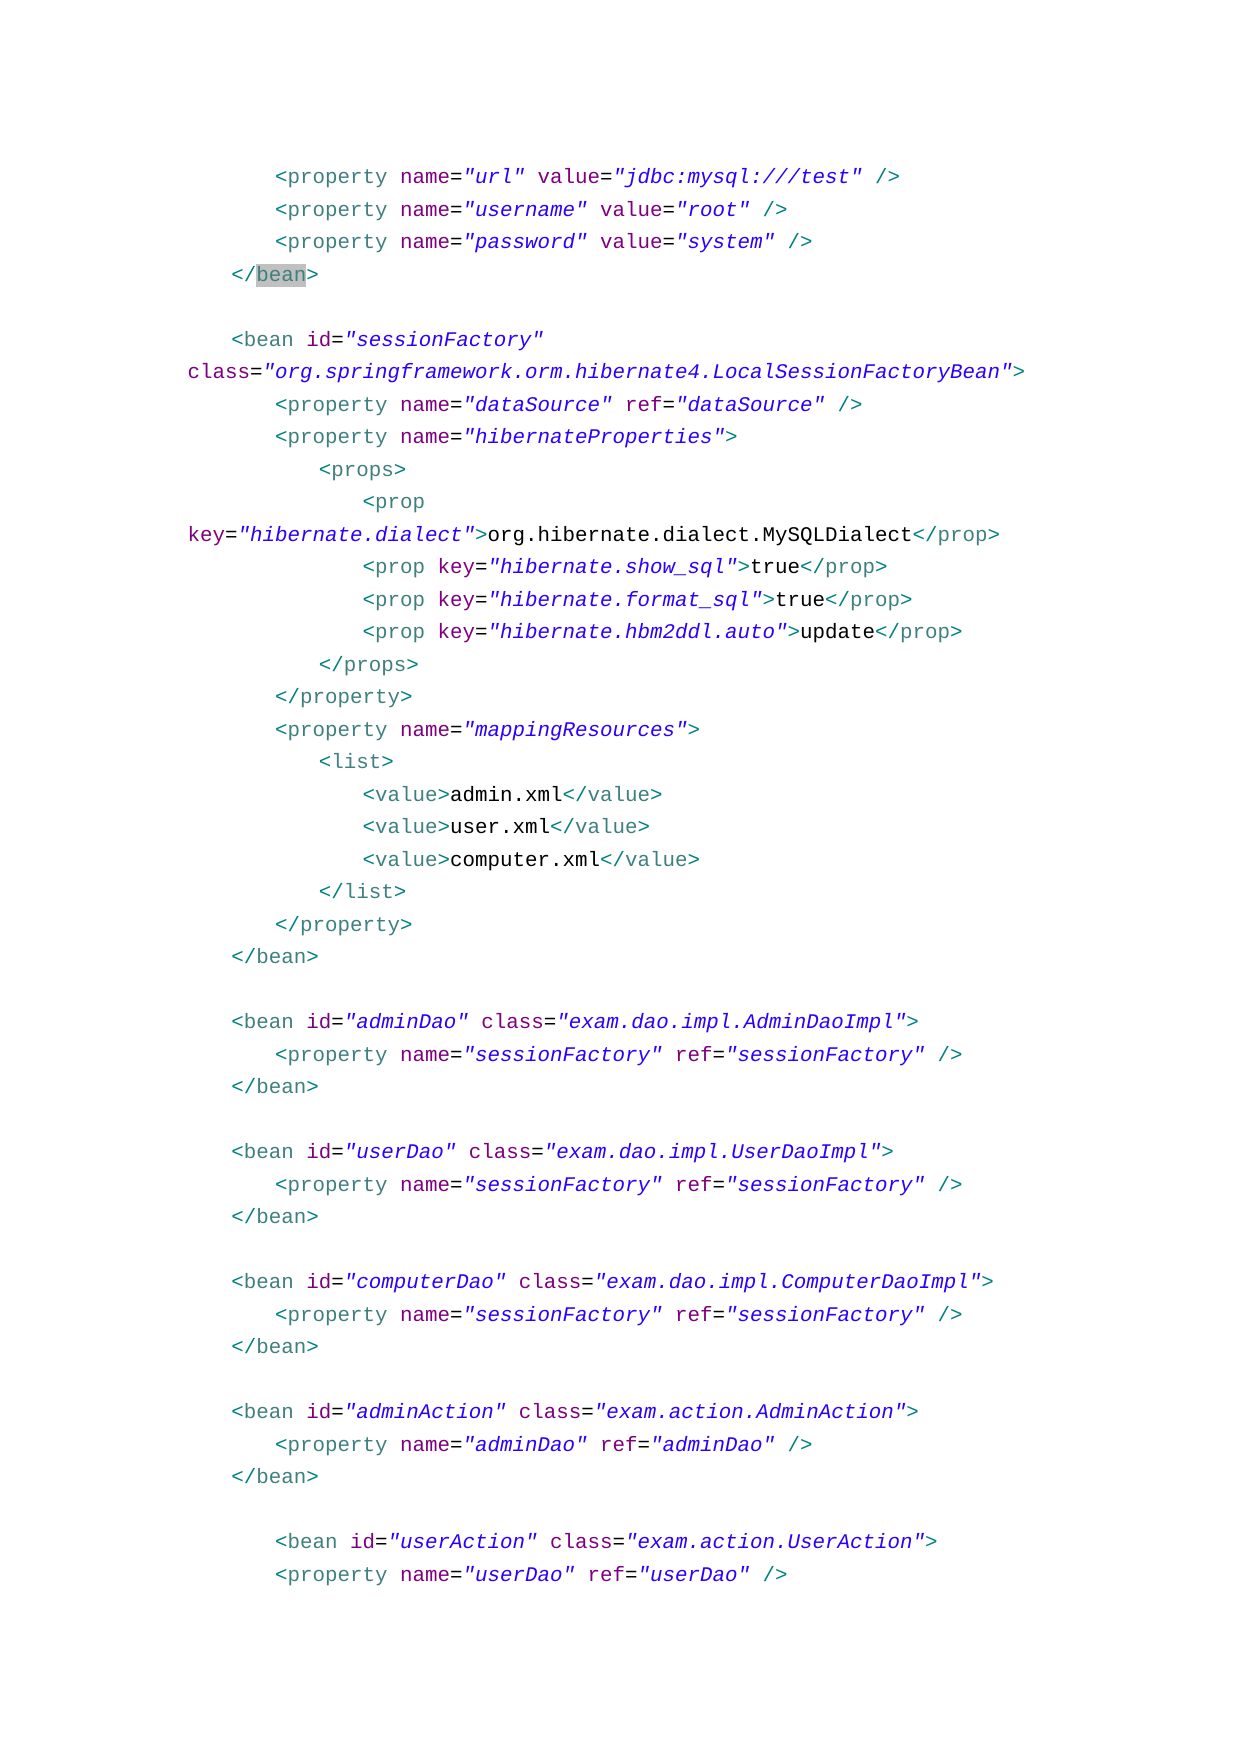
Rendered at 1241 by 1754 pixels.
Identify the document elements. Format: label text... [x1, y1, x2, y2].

text <bean id="computerDao" class="exam.dao.impl.ComputerDaoImpl"> [187, 1267, 1053, 1299]
text <property name="sessionFactory" ref="sessionFactory" /> [187, 1169, 1053, 1202]
text <prop key="hibernate.show_sql">true</prop> [187, 552, 1053, 584]
text </props> [187, 649, 1053, 682]
text </bean> [187, 1202, 1053, 1234]
text <bean id="sessionFactory" class="org.springframework.orm.hibernate4.LocalSessionFactoryBean"> [187, 324, 1053, 389]
text <property name="sessionFactory" ref="sessionFactory" /> [187, 1299, 1053, 1332]
text <bean id="adminAction" class="exam.action.AdminAction"> [187, 1397, 1053, 1429]
text <property name="password" value="system" /> [187, 227, 1053, 259]
text <props> [187, 454, 1053, 487]
text <value>user.xml</value> [187, 812, 1053, 844]
text </bean> [187, 942, 1053, 974]
text <property name="sessionFactory" ref="sessionFactory" /> [187, 1039, 1053, 1072]
text </property> [187, 909, 1053, 942]
text <prop key="hibernate.format_sql">true</prop> [187, 584, 1053, 617]
text </bean> [187, 1462, 1053, 1494]
text <property name="dataSource" ref="dataSource" /> [187, 389, 1053, 422]
text </bean> [187, 1072, 1053, 1104]
text </bean> [187, 259, 1053, 292]
text <bean id="userAction" class="exam.action.UserAction"> [187, 1527, 1053, 1559]
text <prop key="hibernate.hbm2ddl.auto">update</prop> [187, 617, 1053, 649]
text <bean id="userDao" class="exam.dao.impl.UserDaoImpl"> [187, 1137, 1053, 1169]
text <bean id="adminDao" class="exam.dao.impl.AdminDaoImpl"> [187, 1007, 1053, 1039]
text <property name="adminDao" ref="adminDao" /> [187, 1429, 1053, 1462]
text <property name="userDao" ref="userDao" /> [187, 1559, 1053, 1592]
text <value>computer.xml</value> [187, 844, 1053, 877]
text <list> [187, 747, 1053, 779]
text </list> [187, 877, 1053, 909]
text <property name="url" value="jdbc:mysql:///test" /> [187, 162, 1053, 194]
text <prop key="hibernate.dialect">org.hibernate.dialect.MySQLDialect</prop> [187, 487, 1053, 552]
text </bean> [187, 1332, 1053, 1364]
text </property> [187, 682, 1053, 714]
text <value>admin.xml</value> [187, 779, 1053, 812]
text <property name="hibernateProperties"> [187, 422, 1053, 454]
text <property name="mappingResources"> [187, 714, 1053, 747]
text <property name="username" value="root" /> [187, 194, 1053, 227]
